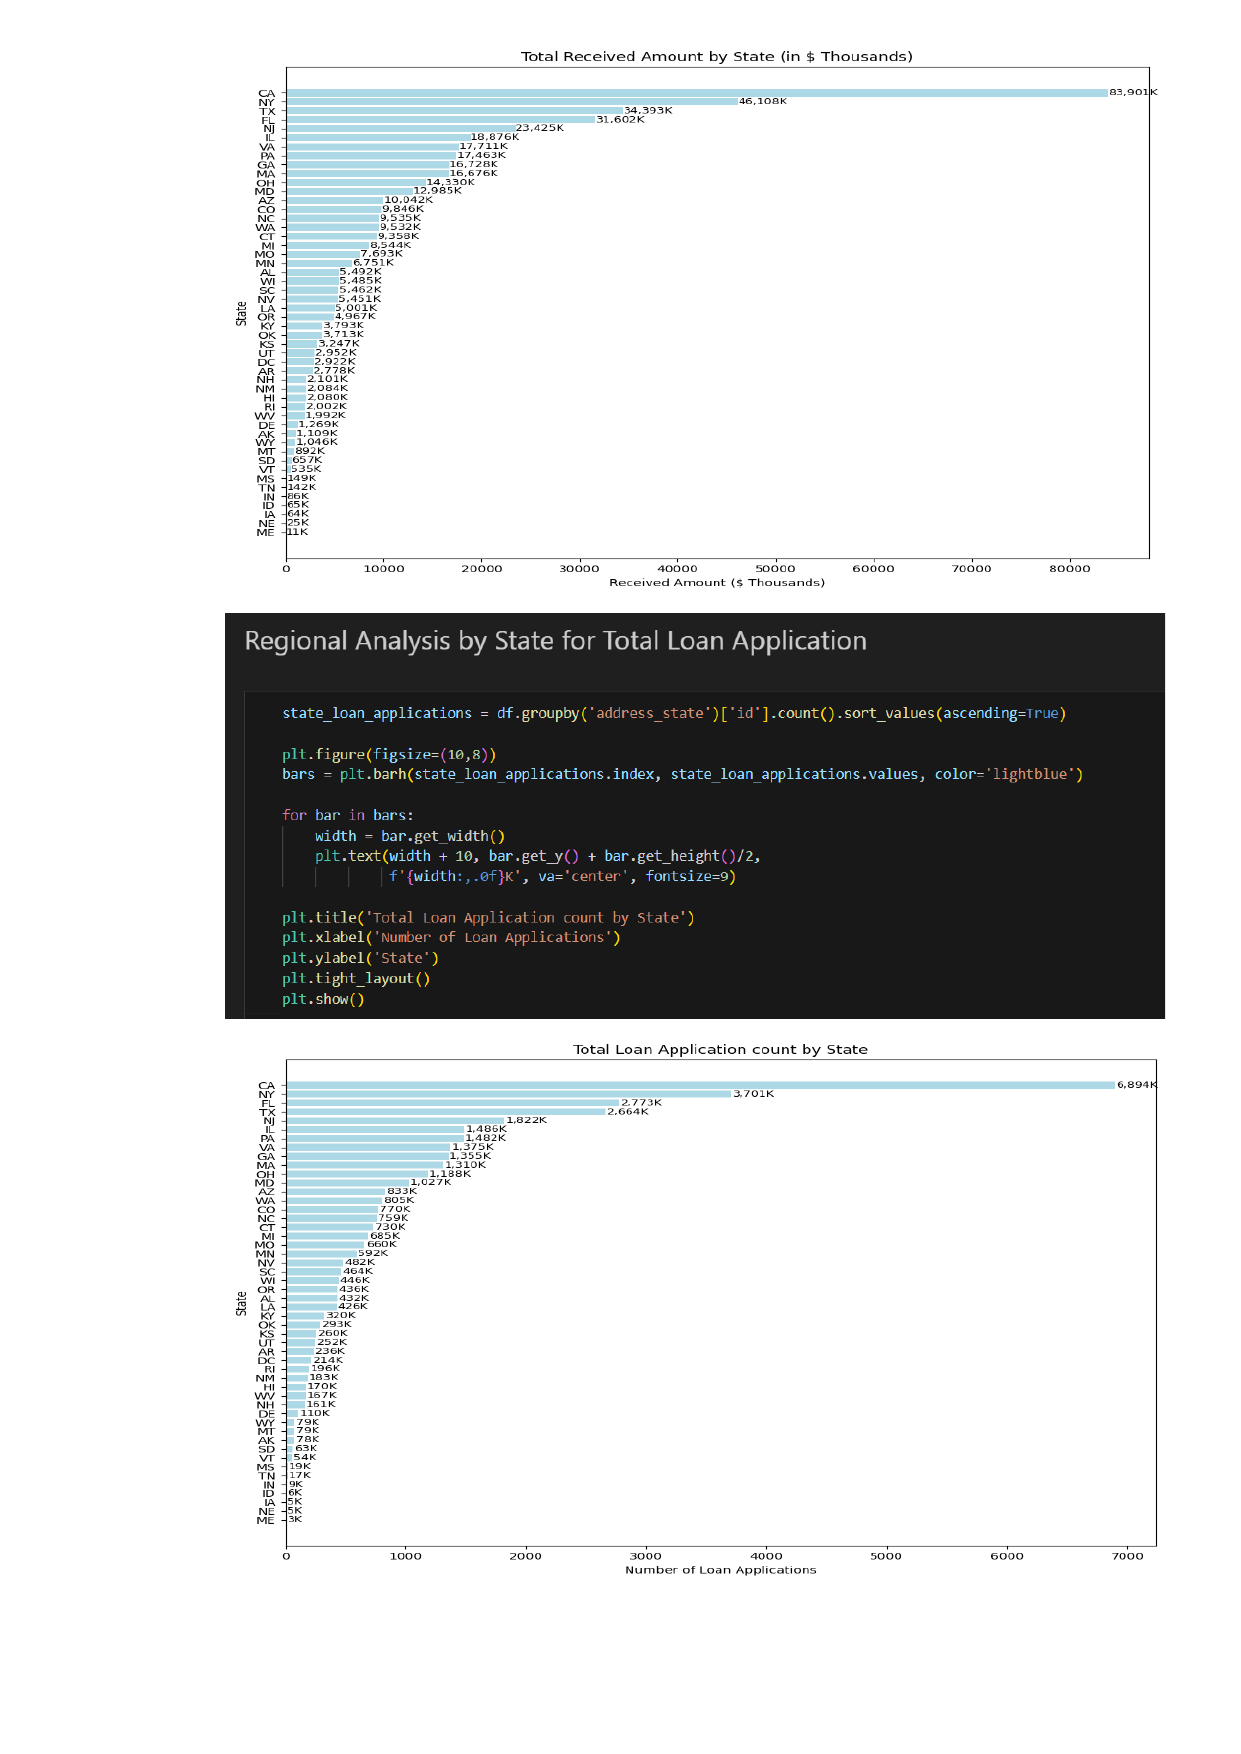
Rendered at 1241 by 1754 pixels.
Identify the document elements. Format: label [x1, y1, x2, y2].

picture [225, 44, 1166, 595]
picture [225, 613, 1166, 1019]
picture [225, 1037, 1166, 1582]
